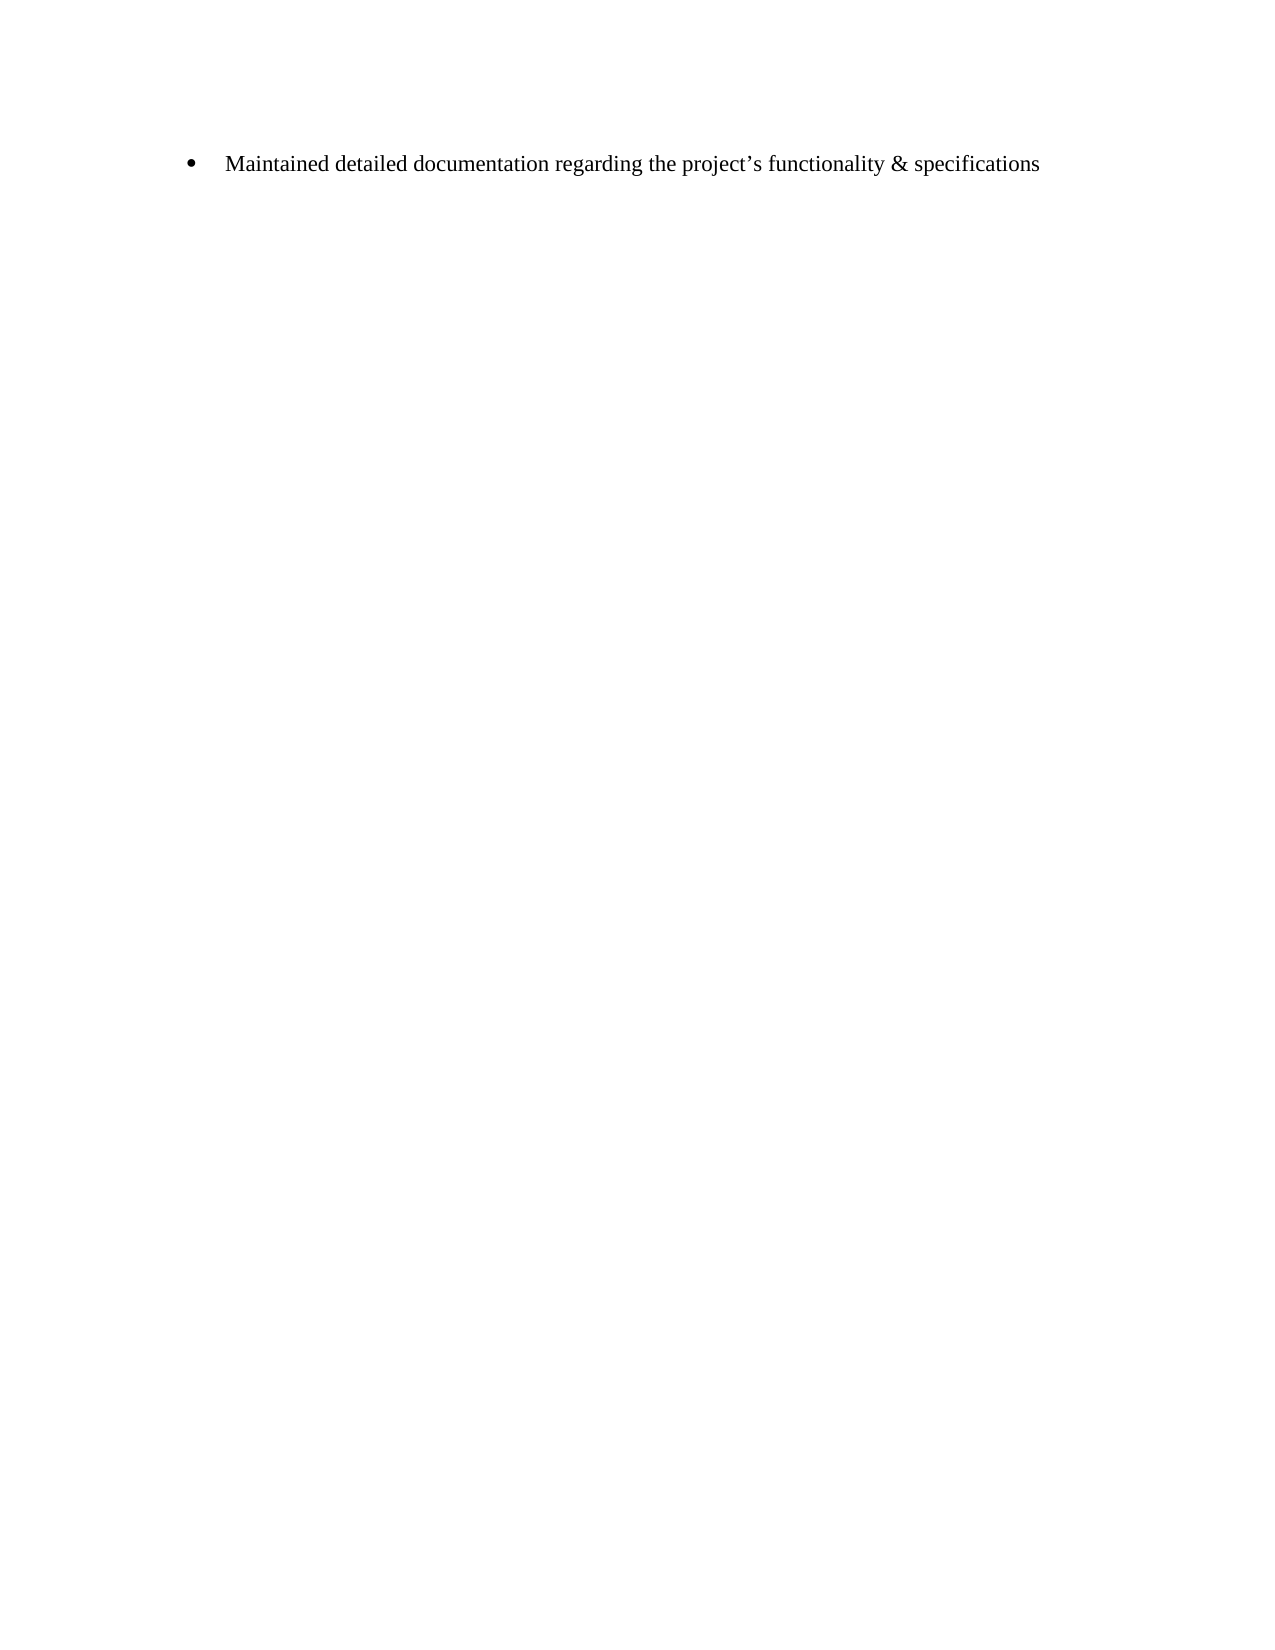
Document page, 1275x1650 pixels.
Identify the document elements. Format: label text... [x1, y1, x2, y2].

list Maintained detailed documentation regarding the project’s functionality & specifications [187, 150, 1125, 176]
